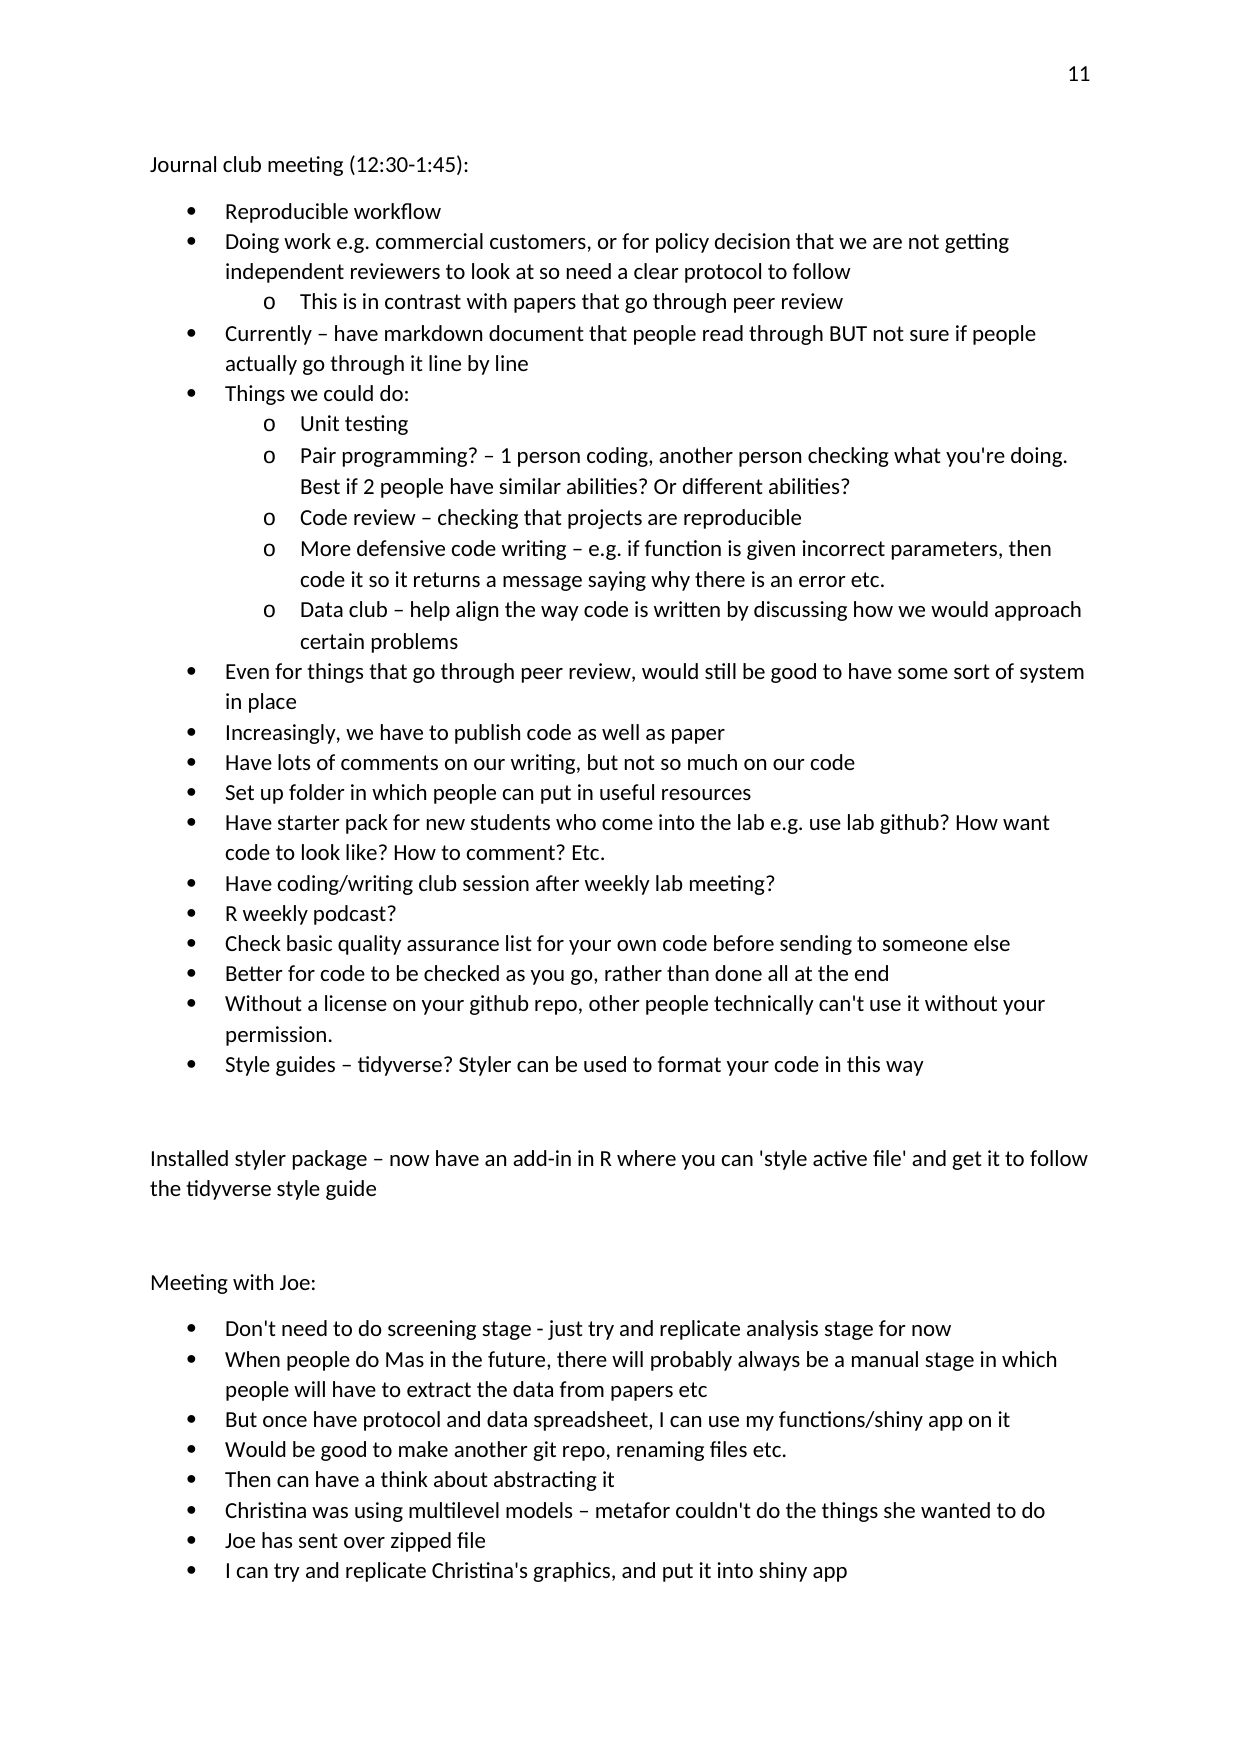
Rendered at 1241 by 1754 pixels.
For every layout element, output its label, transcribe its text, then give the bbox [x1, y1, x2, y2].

list Currently – have markdown document that people read through BUT not sure if people actually go through it line by line [187, 319, 1090, 377]
list But once have protocol and data spreadsheet, I can use my functions/shiny app on it [187, 1405, 1090, 1433]
list Pair programming? – 1 person coding, another person checking what you're doing. Best if 2 people have similar abilities? Or different abilities? [262, 441, 1090, 500]
list I can try and replicate Christina's graphics, and put it into shiny app [187, 1556, 1090, 1584]
text Journal club meeting (12:30-1:45): [150, 150, 1090, 178]
text Meeting with Joe: [150, 1268, 1090, 1296]
list R weekly podcast? [187, 899, 1090, 927]
list Have starter pack for new students who come into the lab e.g. use lab github? How want code to look like? How to comment? Etc. [187, 808, 1090, 866]
list Christina was using multilevel models – metafor couldn't do the things she wanted to do [187, 1496, 1090, 1524]
list Unit testing [262, 409, 1090, 439]
list Things we could do: [187, 379, 1090, 407]
list Set up folder in which people can put in useful resources [187, 778, 1090, 806]
list Code review – checking that projects are reproducible [262, 503, 1090, 532]
list When people do Mas in the future, there will probably always be a manual stage in which people will have to extract the data from papers etc [187, 1345, 1090, 1403]
list Then can have a think about abstracting it [187, 1466, 1090, 1493]
list Have coding/writing club session after weekly lab meeting? [187, 869, 1090, 897]
text Installed styler package – now have an add-in in R where you can 'style active file' and get it to follow the tidyverse style guide [150, 1144, 1090, 1202]
list Would be good to make another git repo, renaming files etc. [187, 1435, 1090, 1463]
list Don't need to do screening stage - just try and replicate analysis stage for now [187, 1314, 1090, 1342]
list Increasingly, we have to publish code as well as paper [187, 718, 1090, 746]
list Joe has sent over zipped file [187, 1526, 1090, 1554]
list Doing work e.g. commercial customers, or for policy decision that we are not getting independent reviewers to look at so need a clear protocol to follow [187, 227, 1090, 285]
list Style guides – tidyverse? Styler can be used to format your code in this way [187, 1050, 1090, 1078]
list Data club – help align the way code is written by discussing how we would approach certain problems [262, 596, 1090, 655]
list Without a license on your github repo, other people technically can't use it without your permission. [187, 989, 1090, 1048]
list Better for code to be checked as you go, rather than done all at the end [187, 959, 1090, 987]
list More defensive code writing – e.g. if function is given incorrect parameters, then code it so it returns a message saying why there is an error etc. [262, 534, 1090, 593]
list This is in contrast with papers that go through peer review [262, 287, 1090, 317]
list Have lots of comments on our writing, but not so much on our code [187, 748, 1090, 776]
list Reproducible workflow [187, 197, 1090, 225]
list Check basic quality assurance list for your own code before sending to someone else [187, 929, 1090, 957]
list Even for things that go through peer review, would still be good to have some sort of system in place [187, 657, 1090, 715]
